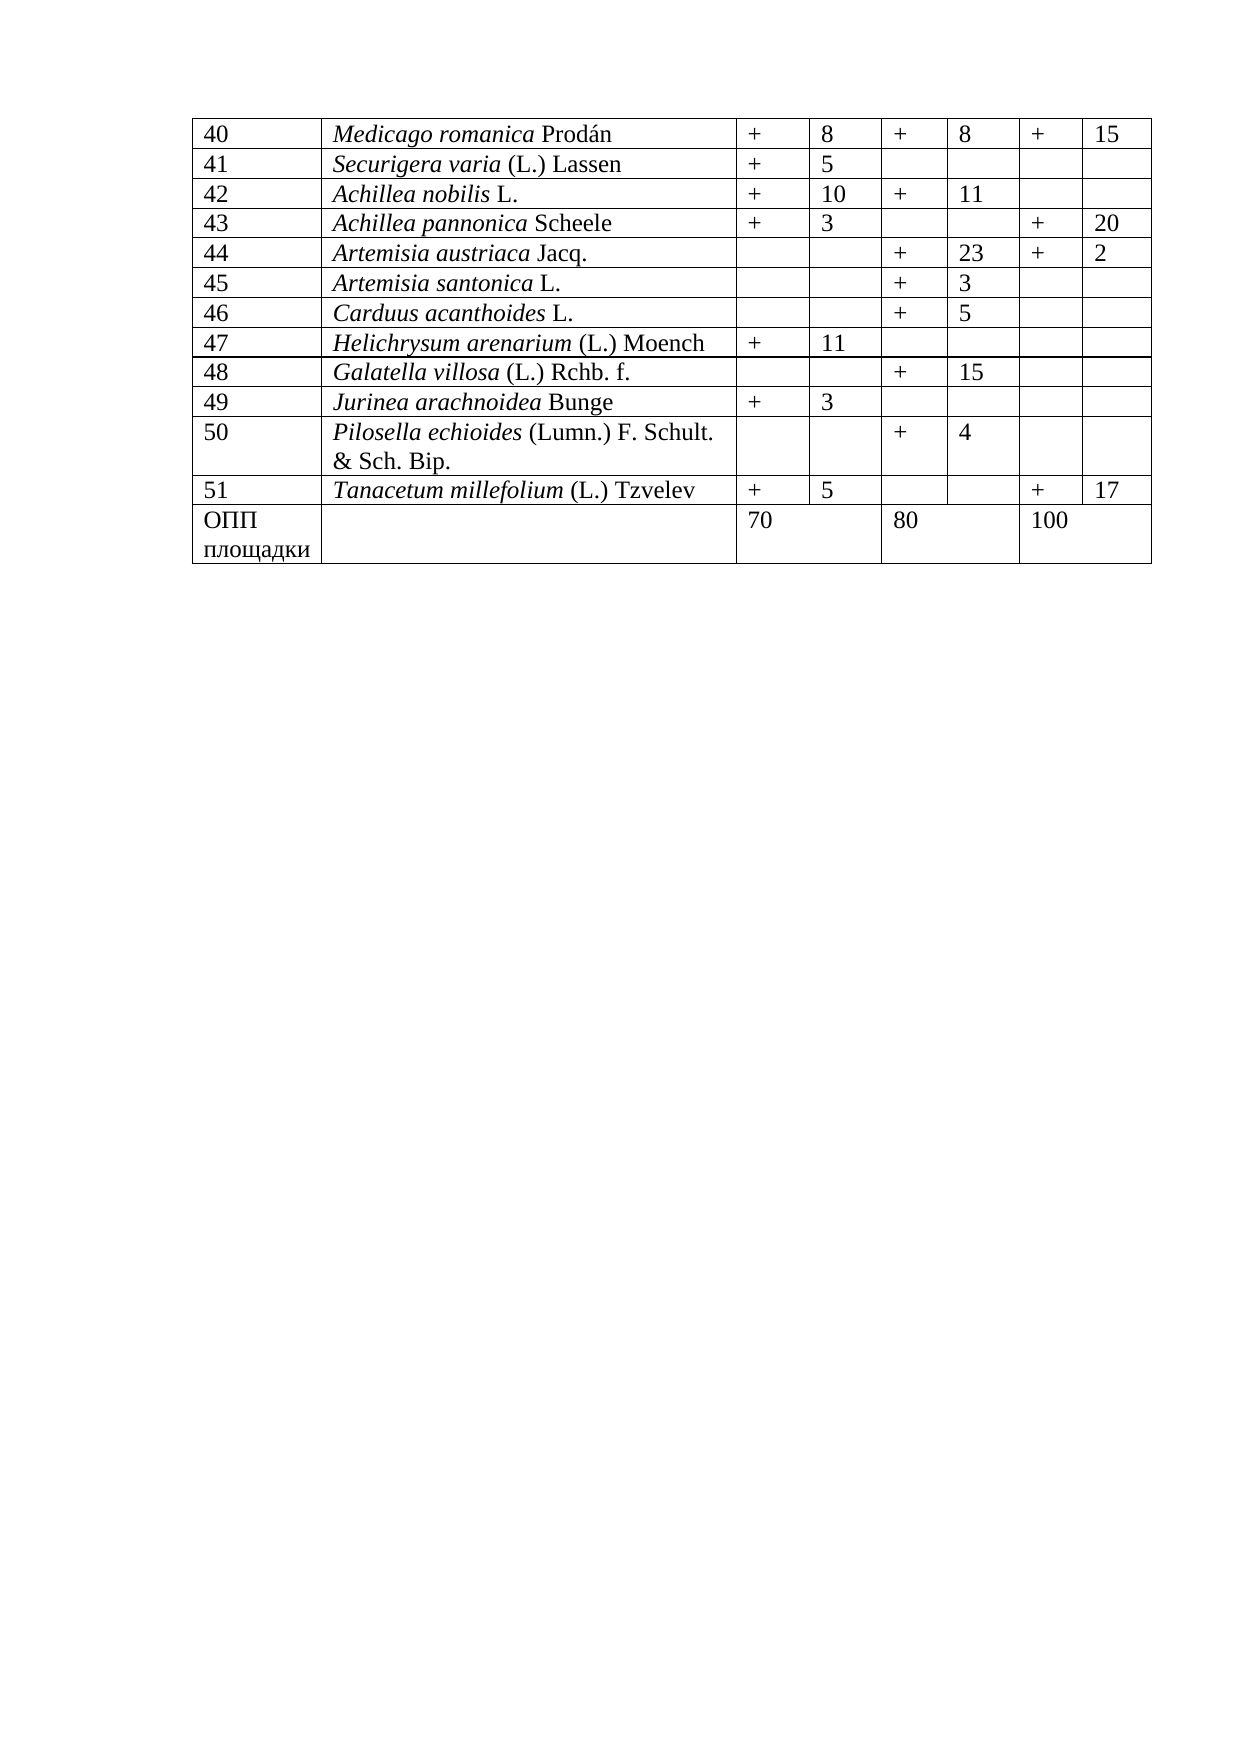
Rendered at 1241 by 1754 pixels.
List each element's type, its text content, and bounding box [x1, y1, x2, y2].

table_cell [1083, 268, 1151, 297]
table_cell [1083, 298, 1151, 327]
table_cell Pilosella echioides (Lumn.) F. Schult. & Sch. Bip. [322, 417, 736, 474]
table_cell + [737, 476, 809, 504]
table_cell + [737, 119, 809, 148]
table_cell [948, 209, 1019, 237]
table_cell 5 [810, 149, 881, 178]
table_cell 42 [193, 179, 321, 207]
table_cell + [1020, 476, 1082, 504]
table_cell 10 [810, 179, 881, 207]
table_cell Achillea nobilis L. [322, 179, 736, 207]
table_cell [1020, 417, 1082, 474]
table_cell + [1020, 209, 1082, 237]
table_cell Galatella villosa (L.) Rchb. f. [322, 358, 736, 386]
table_cell Achillea pannonica Scheele [322, 209, 736, 237]
table_cell [1020, 387, 1082, 416]
table_cell Helichrysum arenarium (L.) Moench [322, 328, 736, 356]
table_cell Medicago romanica Prodán [322, 119, 736, 148]
table_cell + [882, 268, 947, 297]
table_cell 44 [193, 238, 321, 267]
table_cell 23 [948, 238, 1019, 267]
table_cell [1083, 179, 1151, 207]
table_cell Tanacetum millefolium (L.) Tzvelev [322, 476, 736, 504]
table_cell 5 [810, 476, 881, 504]
table_cell 43 [193, 209, 321, 237]
table_cell [737, 417, 809, 474]
table_cell 15 [948, 358, 1019, 386]
table_cell [322, 505, 736, 563]
table_cell 45 [193, 268, 321, 297]
table_cell 5 [948, 298, 1019, 327]
table_cell 80 [882, 505, 1019, 563]
table_cell + [882, 298, 947, 327]
table_cell [1020, 298, 1082, 327]
table_cell [1020, 268, 1082, 297]
table_cell Securigera varia (L.) Lassen [322, 149, 736, 178]
table_cell 2 [1083, 238, 1151, 267]
table_cell 51 [193, 476, 321, 504]
table_cell 49 [193, 387, 321, 416]
table_cell + [737, 149, 809, 178]
table_cell + [1020, 119, 1082, 148]
table_cell [882, 476, 947, 504]
table_cell [1083, 417, 1151, 474]
table_cell 20 [1083, 209, 1151, 237]
table_cell [1083, 387, 1151, 416]
table_cell [810, 358, 881, 386]
table_cell 8 [810, 119, 881, 148]
table_cell [737, 238, 809, 267]
table_cell [948, 149, 1019, 178]
table_cell 15 [1083, 119, 1151, 148]
table_cell + [882, 119, 947, 148]
table_cell 17 [1083, 476, 1151, 504]
table_cell Artemisia austriaca Jacq. [322, 238, 736, 267]
table_cell 3 [810, 387, 881, 416]
table_cell + [882, 238, 947, 267]
table_cell [810, 298, 881, 327]
table_cell ОПП площадки [193, 505, 321, 563]
table_cell 100 [1020, 505, 1151, 563]
table_cell 3 [948, 268, 1019, 297]
table_cell [810, 417, 881, 474]
table_cell 8 [948, 119, 1019, 148]
table_cell [1083, 358, 1151, 386]
table_cell + [882, 417, 947, 474]
table_cell 48 [193, 358, 321, 386]
table_cell 11 [948, 179, 1019, 207]
table_cell [810, 268, 881, 297]
table_cell [1020, 149, 1082, 178]
table_cell [1020, 179, 1082, 207]
table_cell + [737, 209, 809, 237]
table_cell Artemisia santonica L. [322, 268, 736, 297]
table_cell + [737, 179, 809, 207]
table_cell [1020, 328, 1082, 356]
table_cell + [882, 358, 947, 386]
table_cell 70 [737, 505, 881, 563]
table_cell 46 [193, 298, 321, 327]
table_cell 11 [810, 328, 881, 356]
table_cell [1083, 328, 1151, 356]
table_cell [948, 387, 1019, 416]
table_cell + [882, 179, 947, 207]
table_cell [737, 358, 809, 386]
table_cell 4 [948, 417, 1019, 474]
table_cell [948, 476, 1019, 504]
table_cell [882, 149, 947, 178]
table_cell 47 [193, 328, 321, 356]
table_cell + [737, 328, 809, 356]
table_cell [810, 238, 881, 267]
table_cell [948, 328, 1019, 356]
table_cell [882, 209, 947, 237]
table_cell Jurinea arachnoidea Bunge [322, 387, 736, 416]
table_cell Carduus acanthoides L. [322, 298, 736, 327]
table_cell [882, 387, 947, 416]
table_cell [737, 298, 809, 327]
table_cell 3 [810, 209, 881, 237]
table_cell + [737, 387, 809, 416]
table_cell [882, 328, 947, 356]
table_cell [737, 268, 809, 297]
table_cell [1083, 149, 1151, 178]
table_cell [1020, 358, 1082, 386]
table_cell 41 [193, 149, 321, 178]
table_cell + [1020, 238, 1082, 267]
table_cell 50 [193, 417, 321, 474]
table_cell 40 [193, 119, 321, 148]
